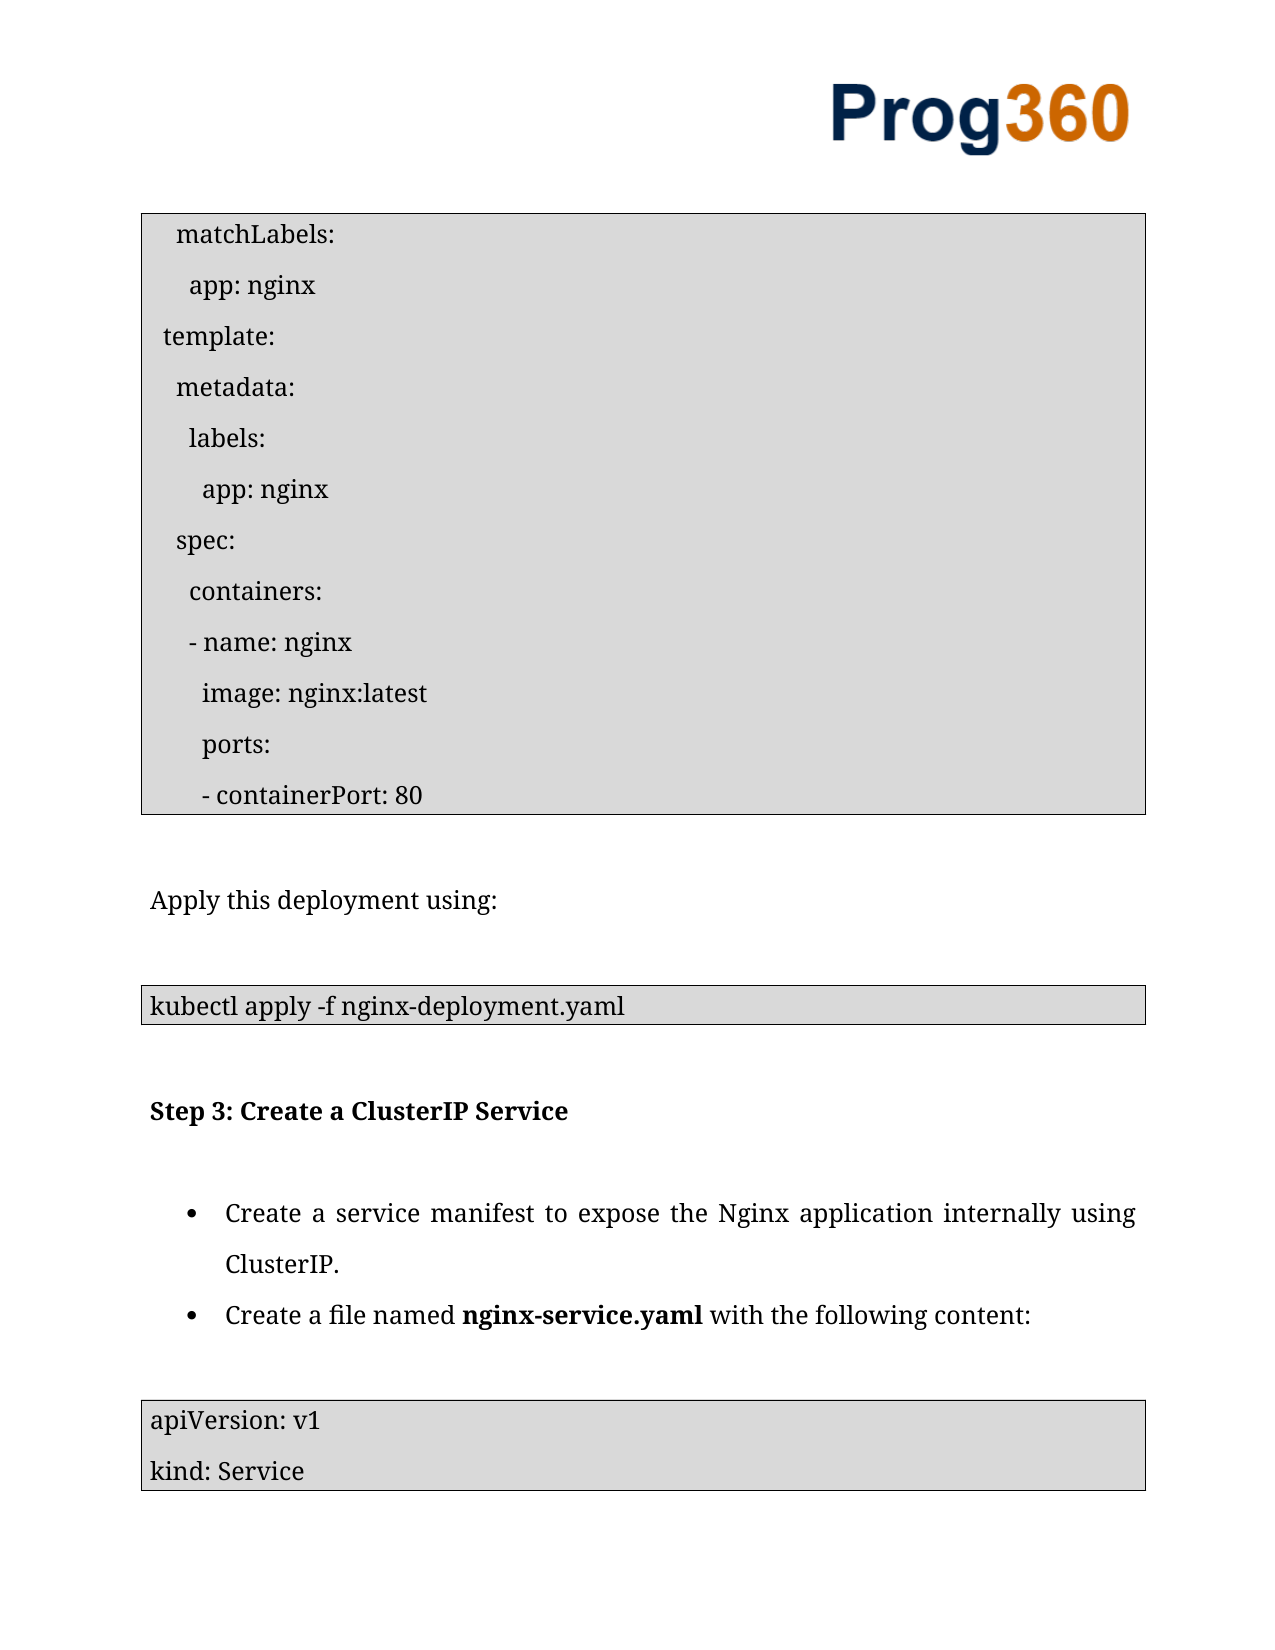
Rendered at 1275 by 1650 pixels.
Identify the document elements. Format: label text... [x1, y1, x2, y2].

text kubectl apply -f nginx-deployment.yaml [142, 986, 1145, 1024]
text matchLabels: [142, 214, 1145, 250]
text ports: [142, 723, 1145, 761]
text - name: nginx [142, 621, 1145, 659]
text Step 3: Create a ClusterIP Service [150, 1093, 1137, 1127]
text kind: Service [142, 1451, 1145, 1490]
text template: [142, 315, 1145, 352]
text - containerPort: 80 [142, 774, 1145, 814]
text metadata: [142, 366, 1145, 403]
text apiVersion: v1 [142, 1401, 1145, 1437]
text app: nginx [142, 264, 1145, 301]
text image: nginx:latest [142, 672, 1145, 710]
text Apply this deployment using: [150, 883, 1137, 917]
list Create a service manifest to expose the Nginx application internally using ClusterIP. [187, 1195, 1137, 1281]
picture [826, 75, 1138, 161]
text labels: [142, 417, 1145, 454]
text spec: [142, 519, 1145, 557]
text app: nginx [142, 468, 1145, 506]
text containers: [142, 570, 1145, 608]
list Create a file named nginx-service.yaml with the following content: [187, 1297, 1137, 1332]
